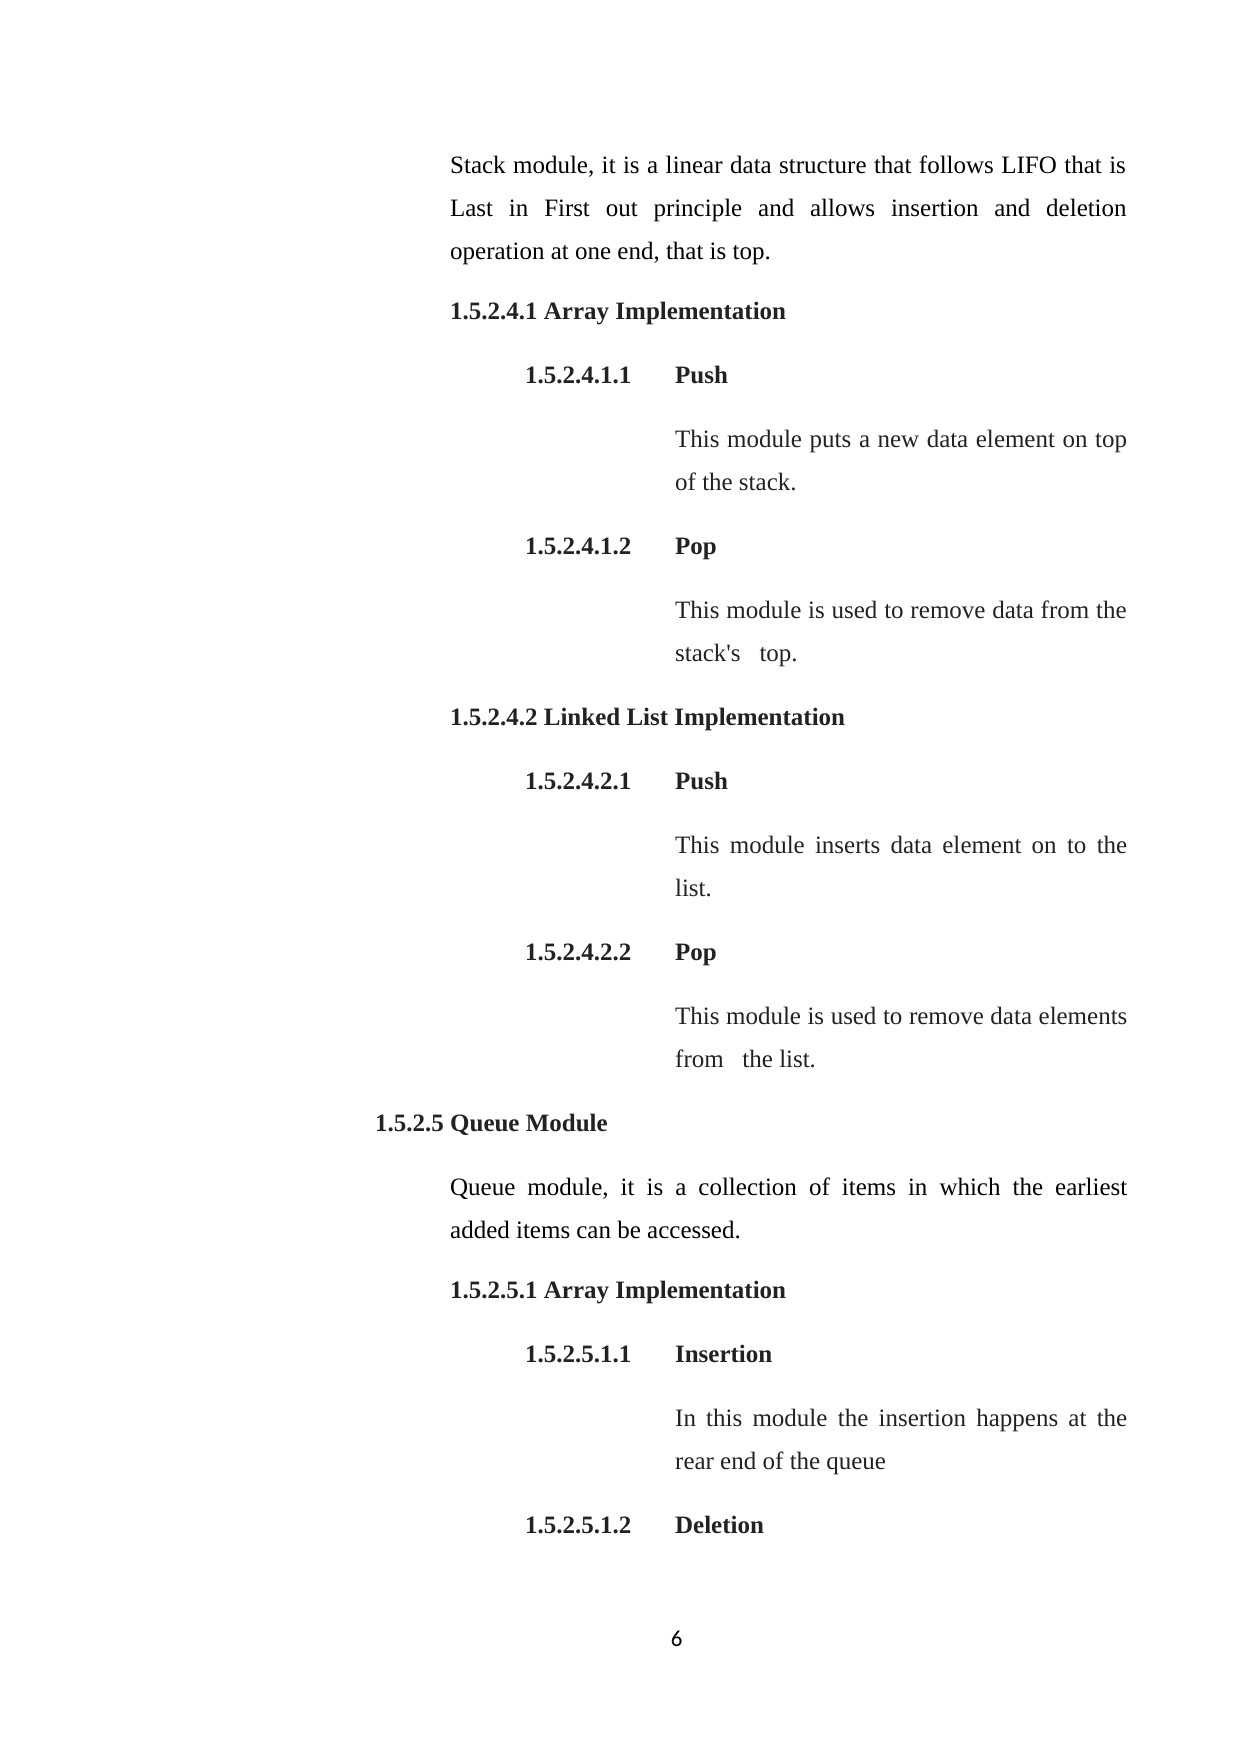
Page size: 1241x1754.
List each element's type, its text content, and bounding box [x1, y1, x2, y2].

text Queue module, it is a collection of items in which the earliest added items can be accessed. [450, 1172, 1128, 1244]
text 1.5.2.4.2.2 Pop [450, 937, 1128, 966]
text 1.5.2.5.1.2 Deletion [450, 1510, 1128, 1539]
text This module is used to remove data elements from the list. [675, 1001, 1128, 1073]
text This module is used to remove data from the stack's top. [675, 595, 1128, 667]
text 1.5.2.4.1.1 Push [450, 360, 1128, 389]
text 1.5.2.5 Queue Module [300, 1108, 1128, 1137]
text In this module the insertion happens at the rear end of the queue [675, 1403, 1128, 1475]
text This module puts a new data element on top of the stack. [675, 424, 1128, 496]
text Stack module, it is a linear data structure that follows LIFO that is Last in First out principle and allows insertion and deletion operation at one end, that is top. [450, 150, 1128, 265]
text 1.5.2.5.1.1 Insertion [450, 1339, 1128, 1368]
text This module inserts data element on to the list. [675, 830, 1128, 902]
text 1.5.2.4.1 Array Implementation [375, 296, 1128, 325]
text 1.5.2.4.2 Linked List Implementation [375, 702, 1128, 731]
text 1.5.2.4.1.2 Pop [450, 531, 1128, 560]
text 1.5.2.5.1 Array Implementation [375, 1275, 1128, 1304]
text 1.5.2.4.2.1 Push [450, 766, 1128, 795]
